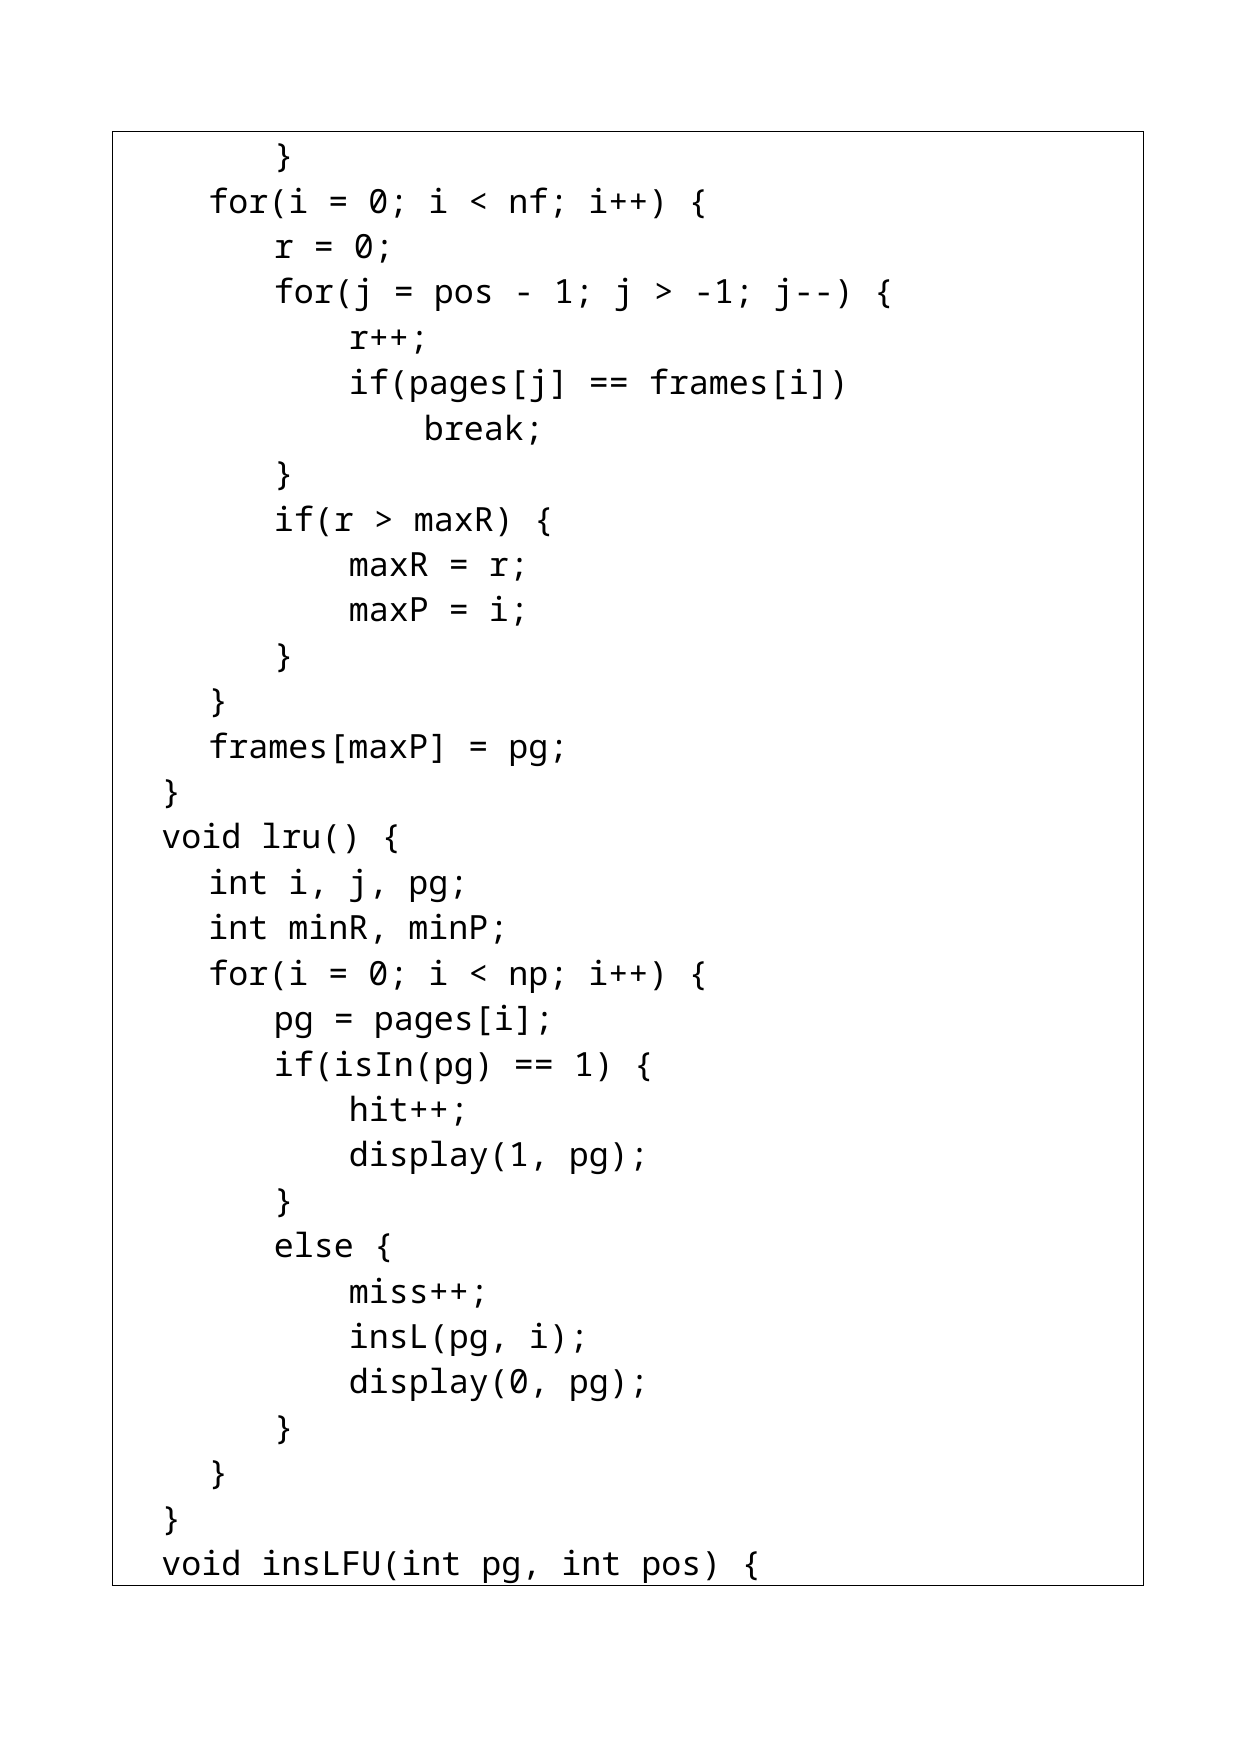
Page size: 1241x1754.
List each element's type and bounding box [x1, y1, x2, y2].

table_header [113, 132, 1143, 1585]
